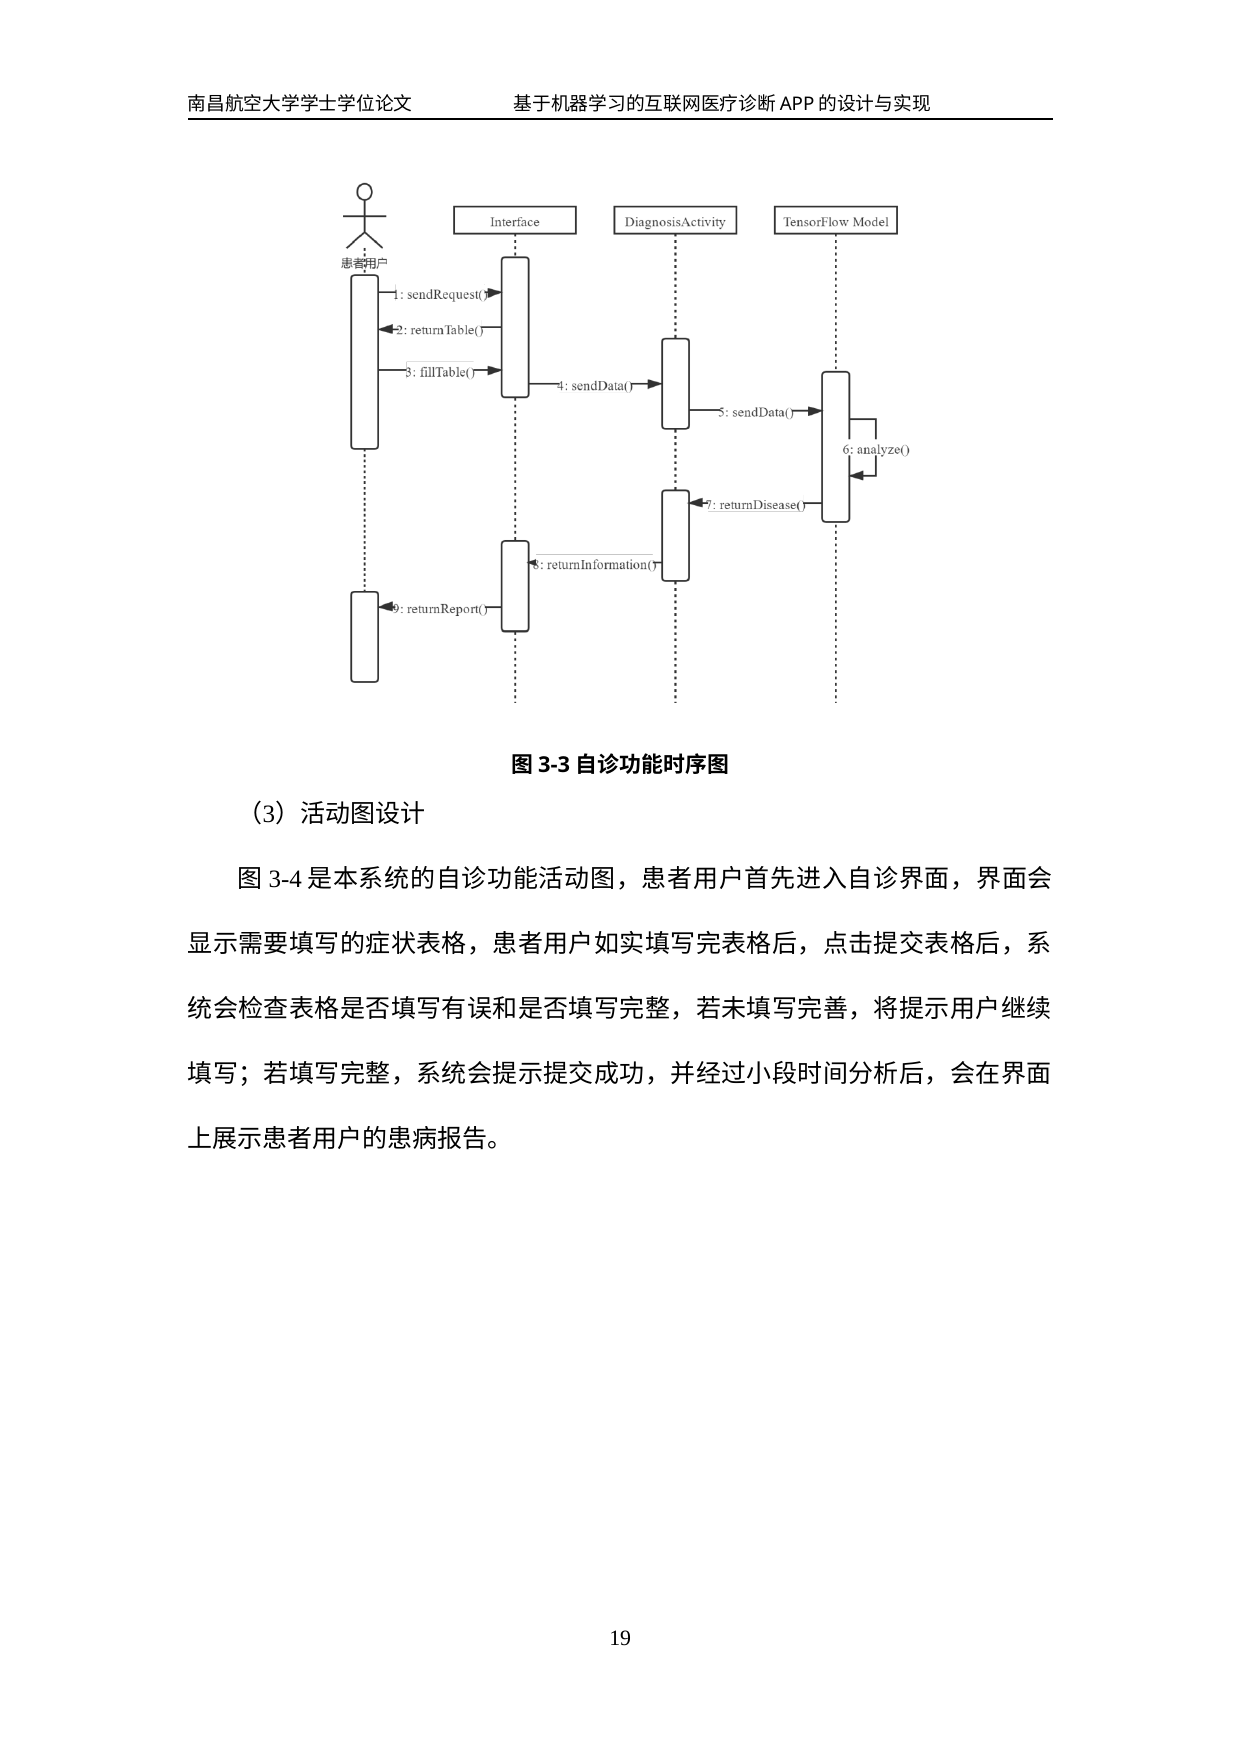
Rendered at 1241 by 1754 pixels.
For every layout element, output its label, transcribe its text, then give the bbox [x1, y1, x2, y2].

text 图3-3 自诊功能时序图 [187, 747, 1053, 779]
picture [321, 162, 920, 725]
text 图3-4是本系统的自诊功能活动图，患者用户首先进入自诊界面，界面会显示需要填写的症状表格，患者用户如实填写完表格后，点击提交表格后，系统会检查表格是否填写有误和是否填写完整，若未填写完善，将提示用户继续填写；若填写完整，系统会提示提交成功，并经过小段时间分析后，会在界面上展示患者用户的患病报告。 [187, 844, 1053, 1169]
text （3）活动图设计 [187, 779, 1053, 844]
